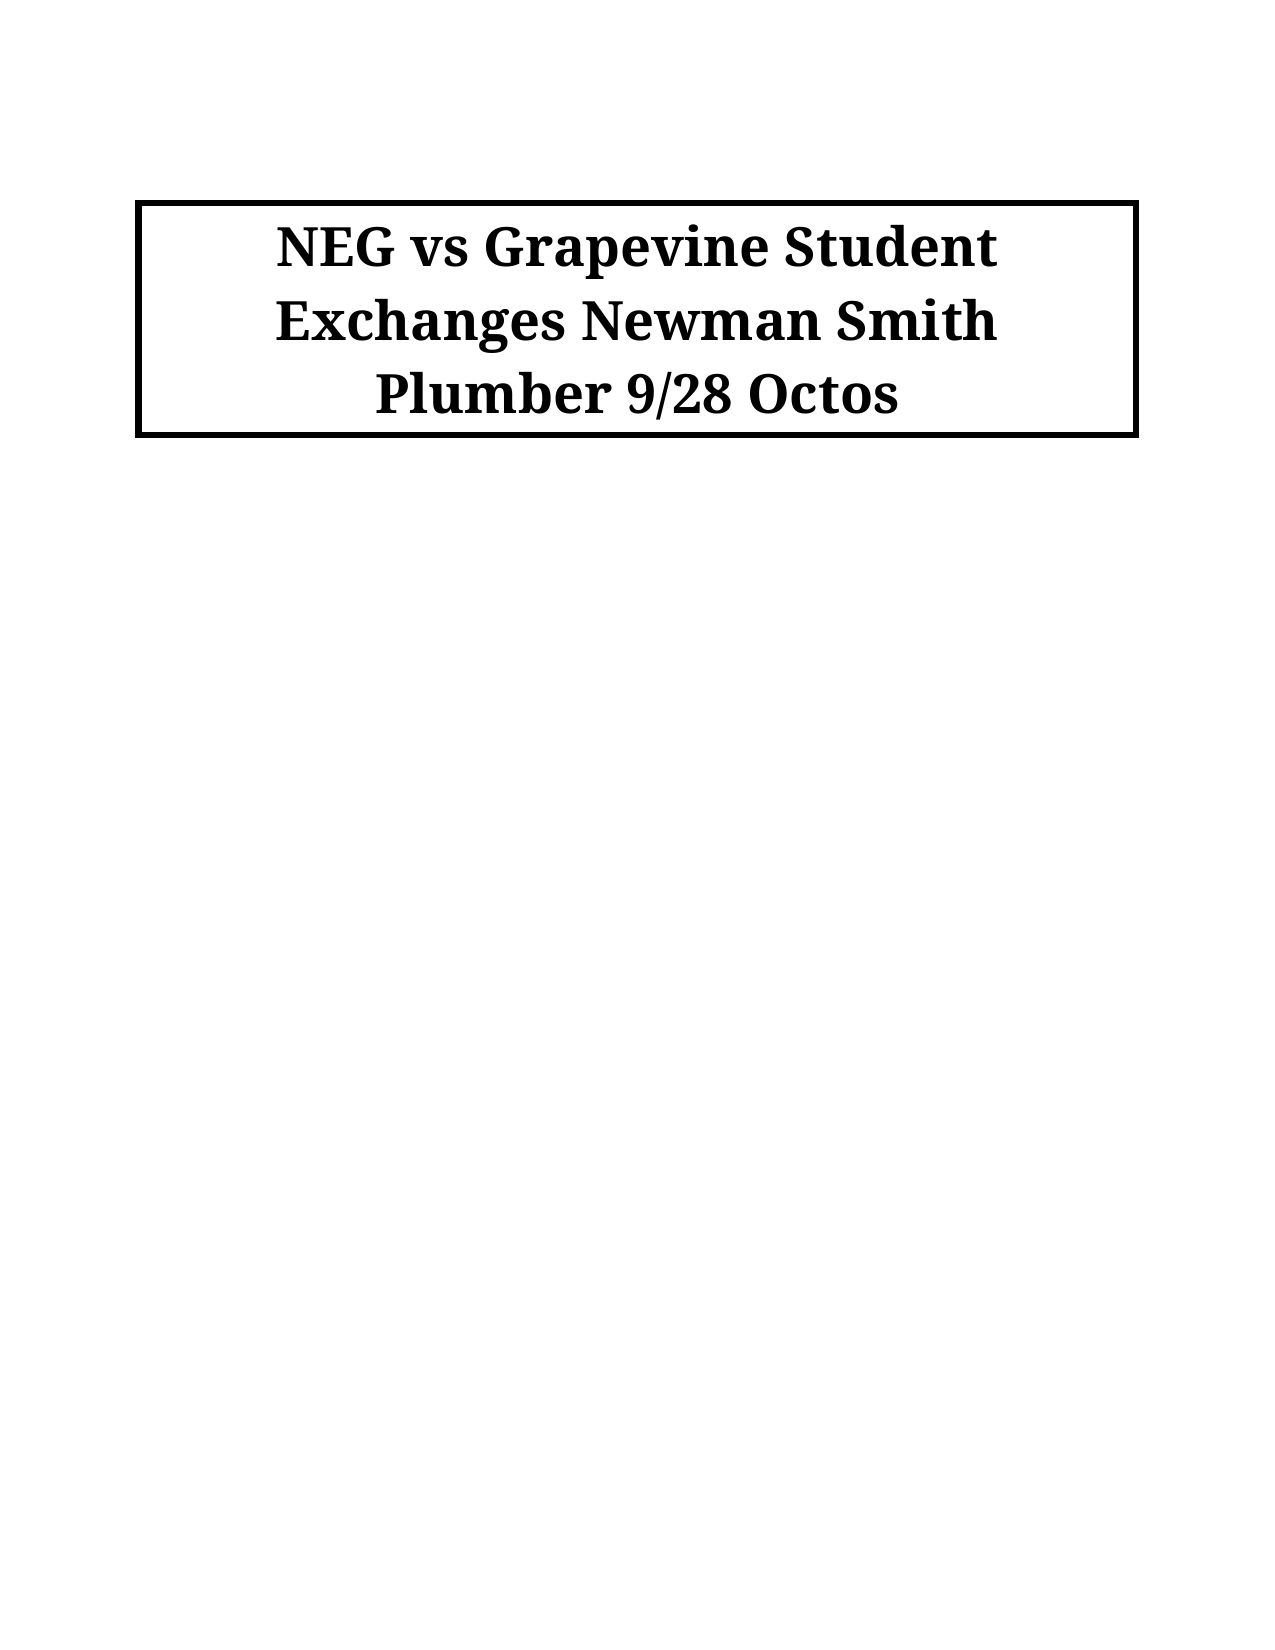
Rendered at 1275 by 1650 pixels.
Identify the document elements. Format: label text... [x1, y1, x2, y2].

subtitle NEG vs Grapevine Student Exchanges Newman Smith Plumber 9/28 Octos [142, 206, 1133, 432]
